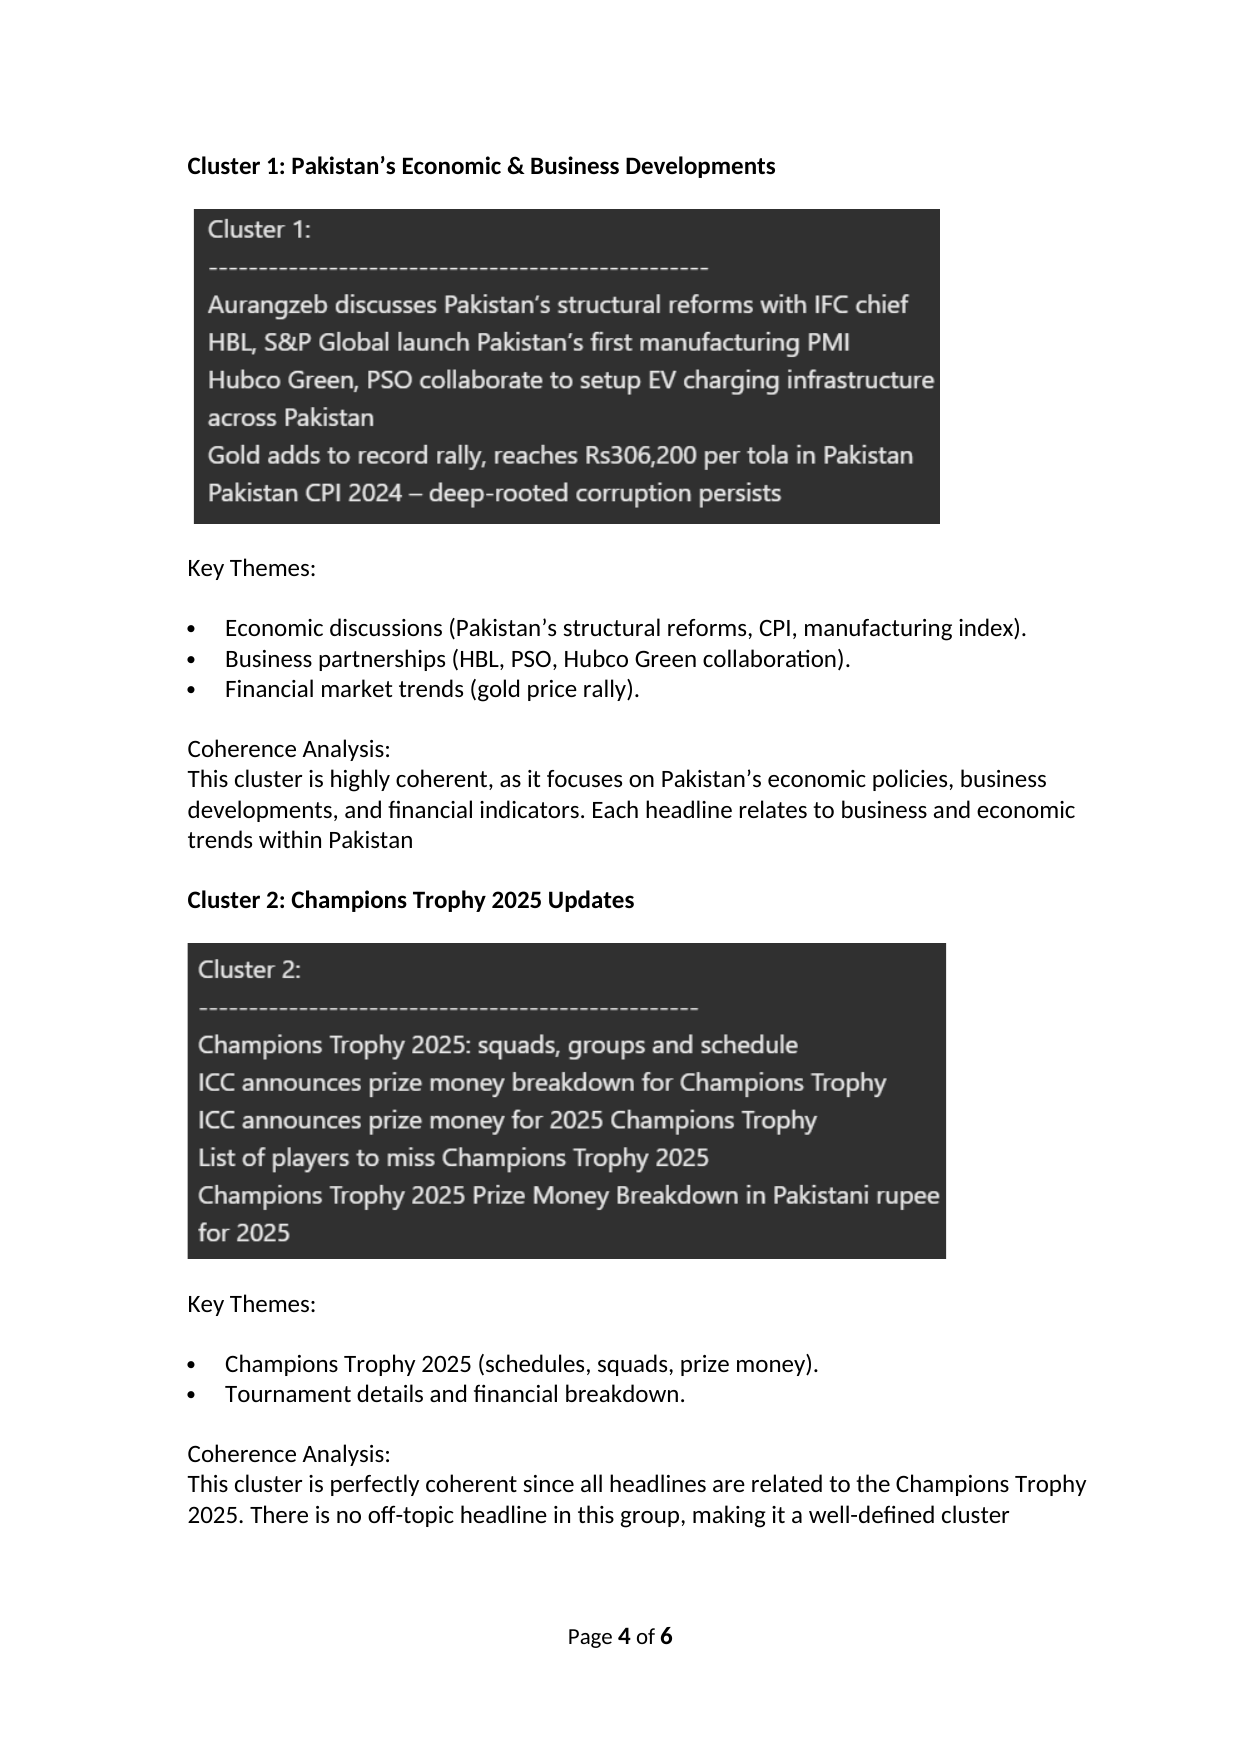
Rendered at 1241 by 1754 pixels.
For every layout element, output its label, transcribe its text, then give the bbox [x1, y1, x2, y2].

list Financial market trends (gold price rally). [187, 673, 1090, 704]
list Economic discussions (Pakistan’s structural reforms, CPI, manufacturing index). [187, 612, 1090, 643]
list Business partnerships (HBL, PSO, Hubco Green collaboration). [187, 643, 1090, 673]
picture [193, 209, 940, 524]
text Key Themes: [150, 1288, 1090, 1319]
subtitle Cluster 2: Champions Trophy 2025 Updates [150, 884, 1090, 915]
list Champions Trophy 2025 (schedules, squads, prize money). [187, 1348, 1090, 1378]
text Coherence Analysis: This cluster is highly coherent, as it focuses on Pakistan’s economic policies, business developments, and financial indicators. Each headline relates to business and economic trends within Pakistan [187, 733, 1090, 855]
text Key Themes: [150, 553, 1090, 583]
text Coherence Analysis: This cluster is perfectly coherent since all headlines are related to the Champions Trophy 2025. There is no off-topic headline in this group, making it a well-defined cluster [187, 1438, 1090, 1529]
list Tournament details and financial breakdown. [187, 1378, 1090, 1409]
subtitle Cluster 1: Pakistan’s Economic & Business Developments [150, 150, 1090, 181]
picture [187, 943, 947, 1259]
